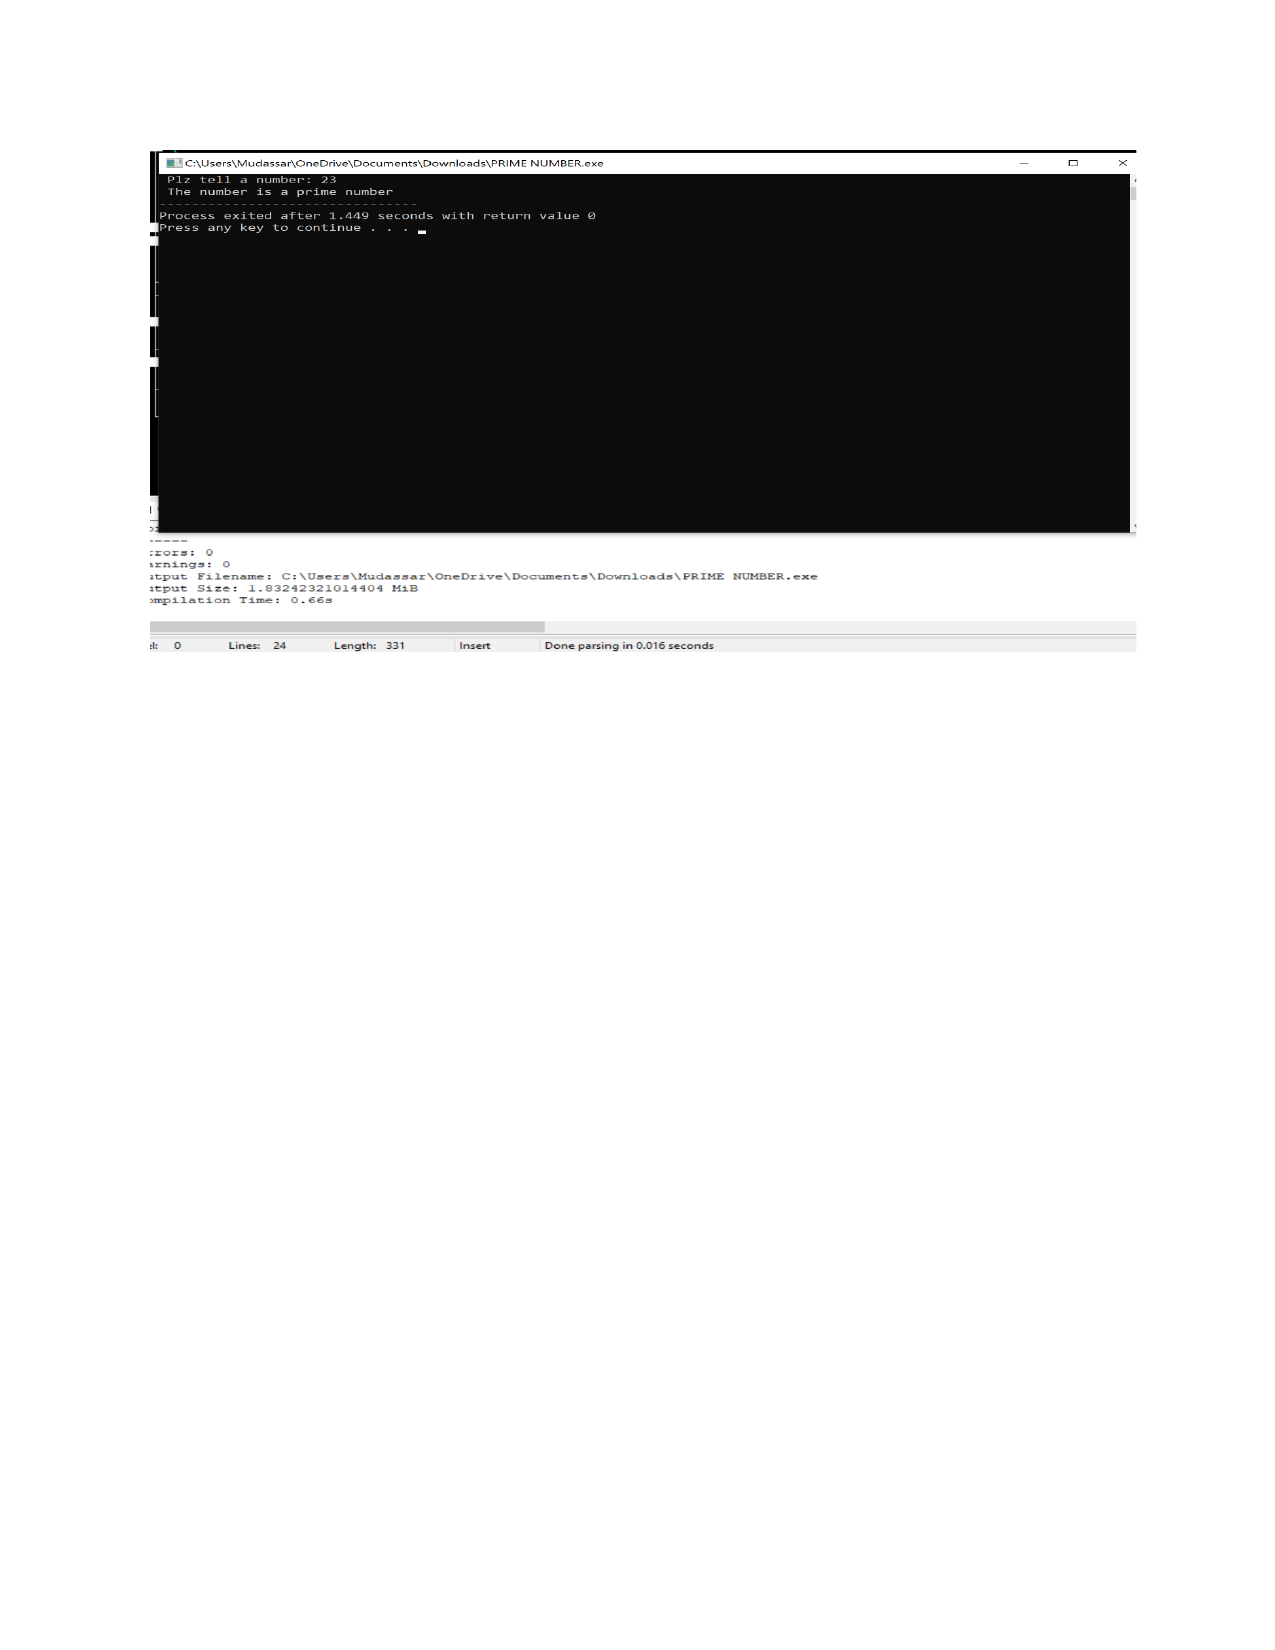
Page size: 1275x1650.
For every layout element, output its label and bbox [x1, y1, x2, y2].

picture [150, 150, 1137, 652]
